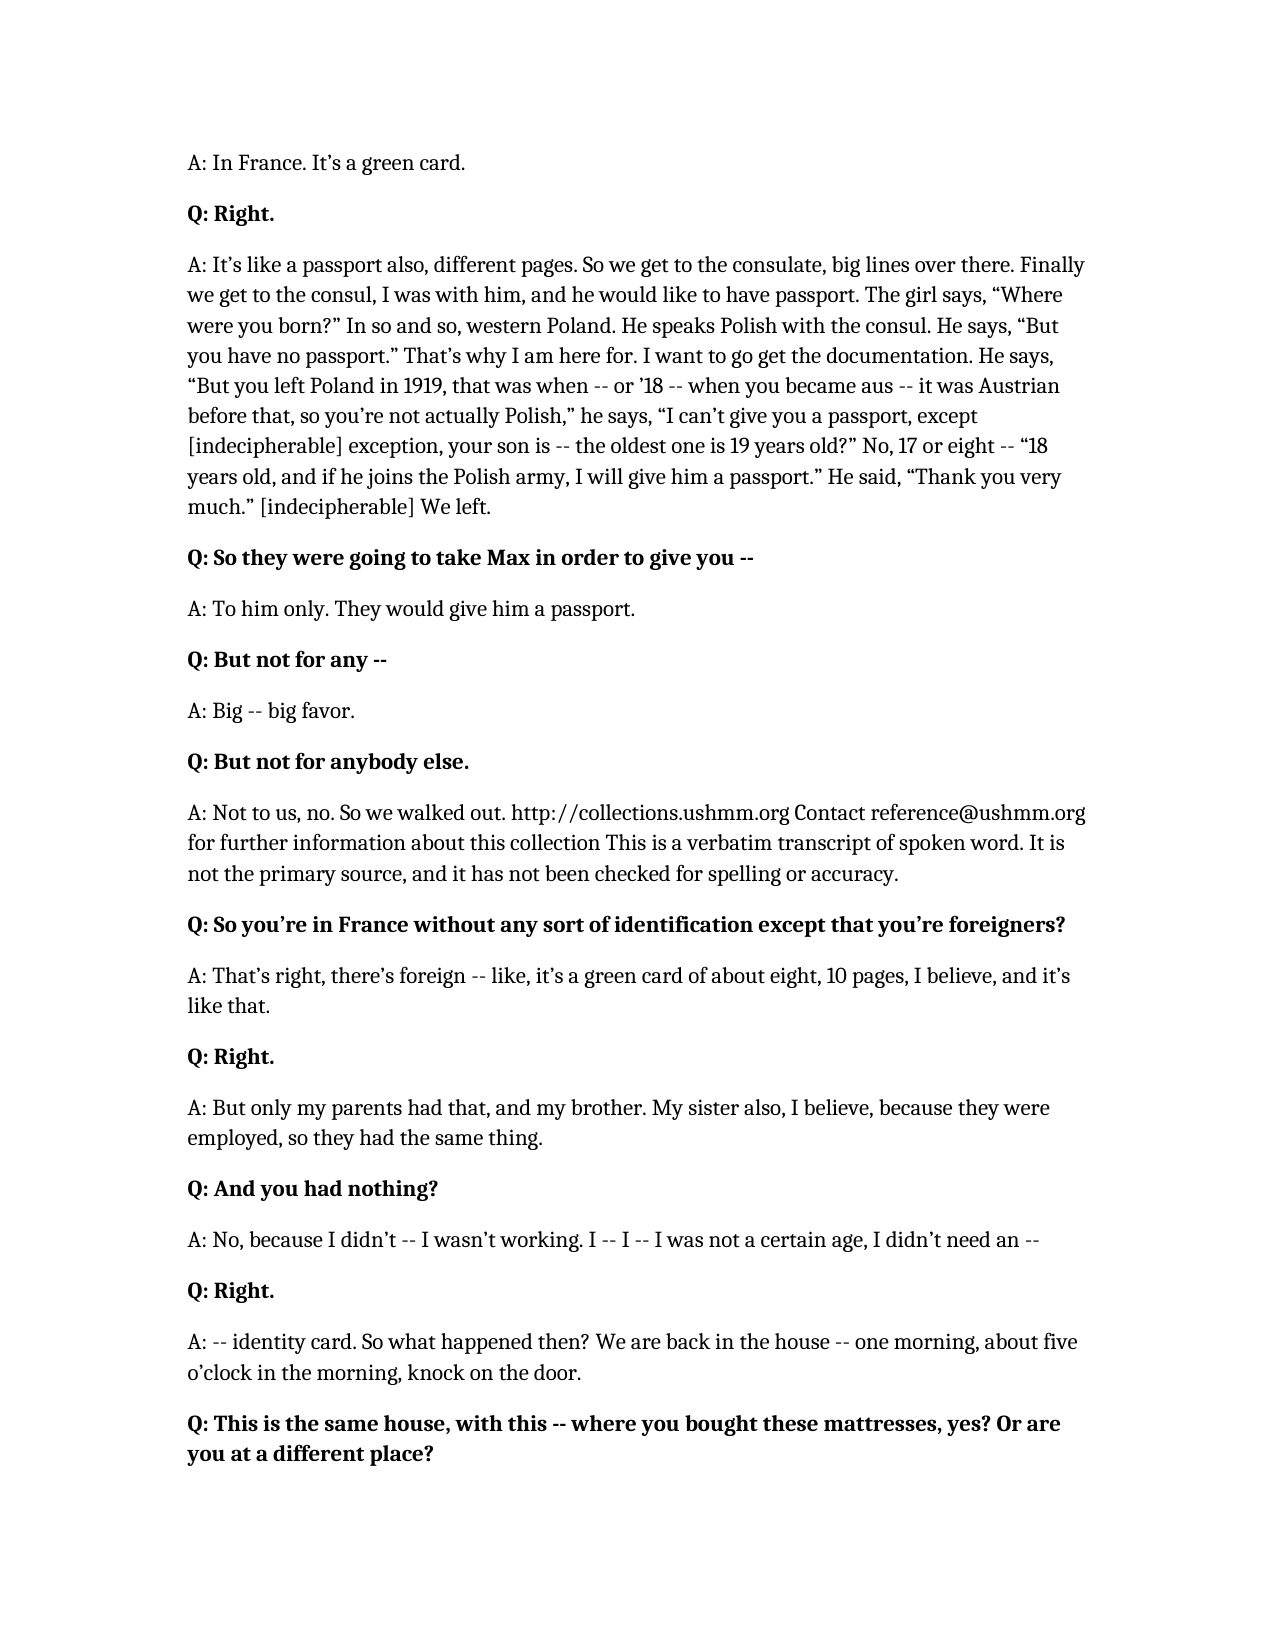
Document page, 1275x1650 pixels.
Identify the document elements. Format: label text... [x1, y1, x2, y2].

text A: In France. It’s a green card. [187, 150, 1087, 176]
text Q: But not for any -- [187, 647, 1087, 673]
text Q: Right. [187, 201, 1087, 227]
text A: But only my parents had that, and my brother. My sister also, I believe, because they were employed, so they had the same thing. [187, 1095, 1087, 1151]
text Q: Right. [187, 1278, 1087, 1304]
text Q: So they were going to take Max in order to give you -- [187, 545, 1087, 571]
text A: Not to us, no. So we walked out. http://collections.ushmm.org Contact reference@ushmm.org for further information about this collection This is a verbatim transcript of spoken word. It is not the primary source, and it has not been checked for spelling or accuracy. [187, 800, 1087, 887]
text A: Big -- big favor. [187, 698, 1087, 724]
text Q: But not for anybody else. [187, 749, 1087, 775]
text A: No, because I didn’t -- I wasn’t working. I -- I -- I was not a certain age, I didn’t need an -- [187, 1227, 1087, 1253]
text A: -- identity card. So what happened then? We are back in the house -- one morning, about five o’clock in the morning, knock on the door. [187, 1329, 1087, 1386]
text Q: This is the same house, with this -- where you bought these mattresses, yes? Or are you at a different place? [187, 1410, 1087, 1467]
text A: To him only. They would give him a passport. [187, 596, 1087, 622]
text Q: And you had nothing? [187, 1176, 1087, 1202]
text Q: So you’re in France without any sort of identification except that you’re foreigners? [187, 911, 1087, 938]
text Q: Right. [187, 1044, 1087, 1070]
text A: That’s right, there’s foreign -- like, it’s a green card of about eight, 10 pages, I believe, and it’s like that. [187, 962, 1087, 1019]
text A: It’s like a passport also, different pages. So we get to the consulate, big lines over there. Finally we get to the consul, I was with him, and he would like to have passport. The girl says, “Where were you born?” In so and so, western Poland. He speaks Polish with the consul. He says, “But you have no passport.” That’s why I am here for. I want to go get the documentation. He says, “But you left Poland in 1919, that was when -- or ’18 -- when you became aus -- it was Austrian before that, so you’re not actually Polish,” he says, “I can’t give you a passport, except [indecipherable] exception, your son is -- the oldest one is 19 years old?” No, 17 or eight -- “18 years old, and if he joins the Polish army, I will give him a passport.” He said, “Thank you very much.” [indecipherable] We left. [187, 252, 1087, 520]
